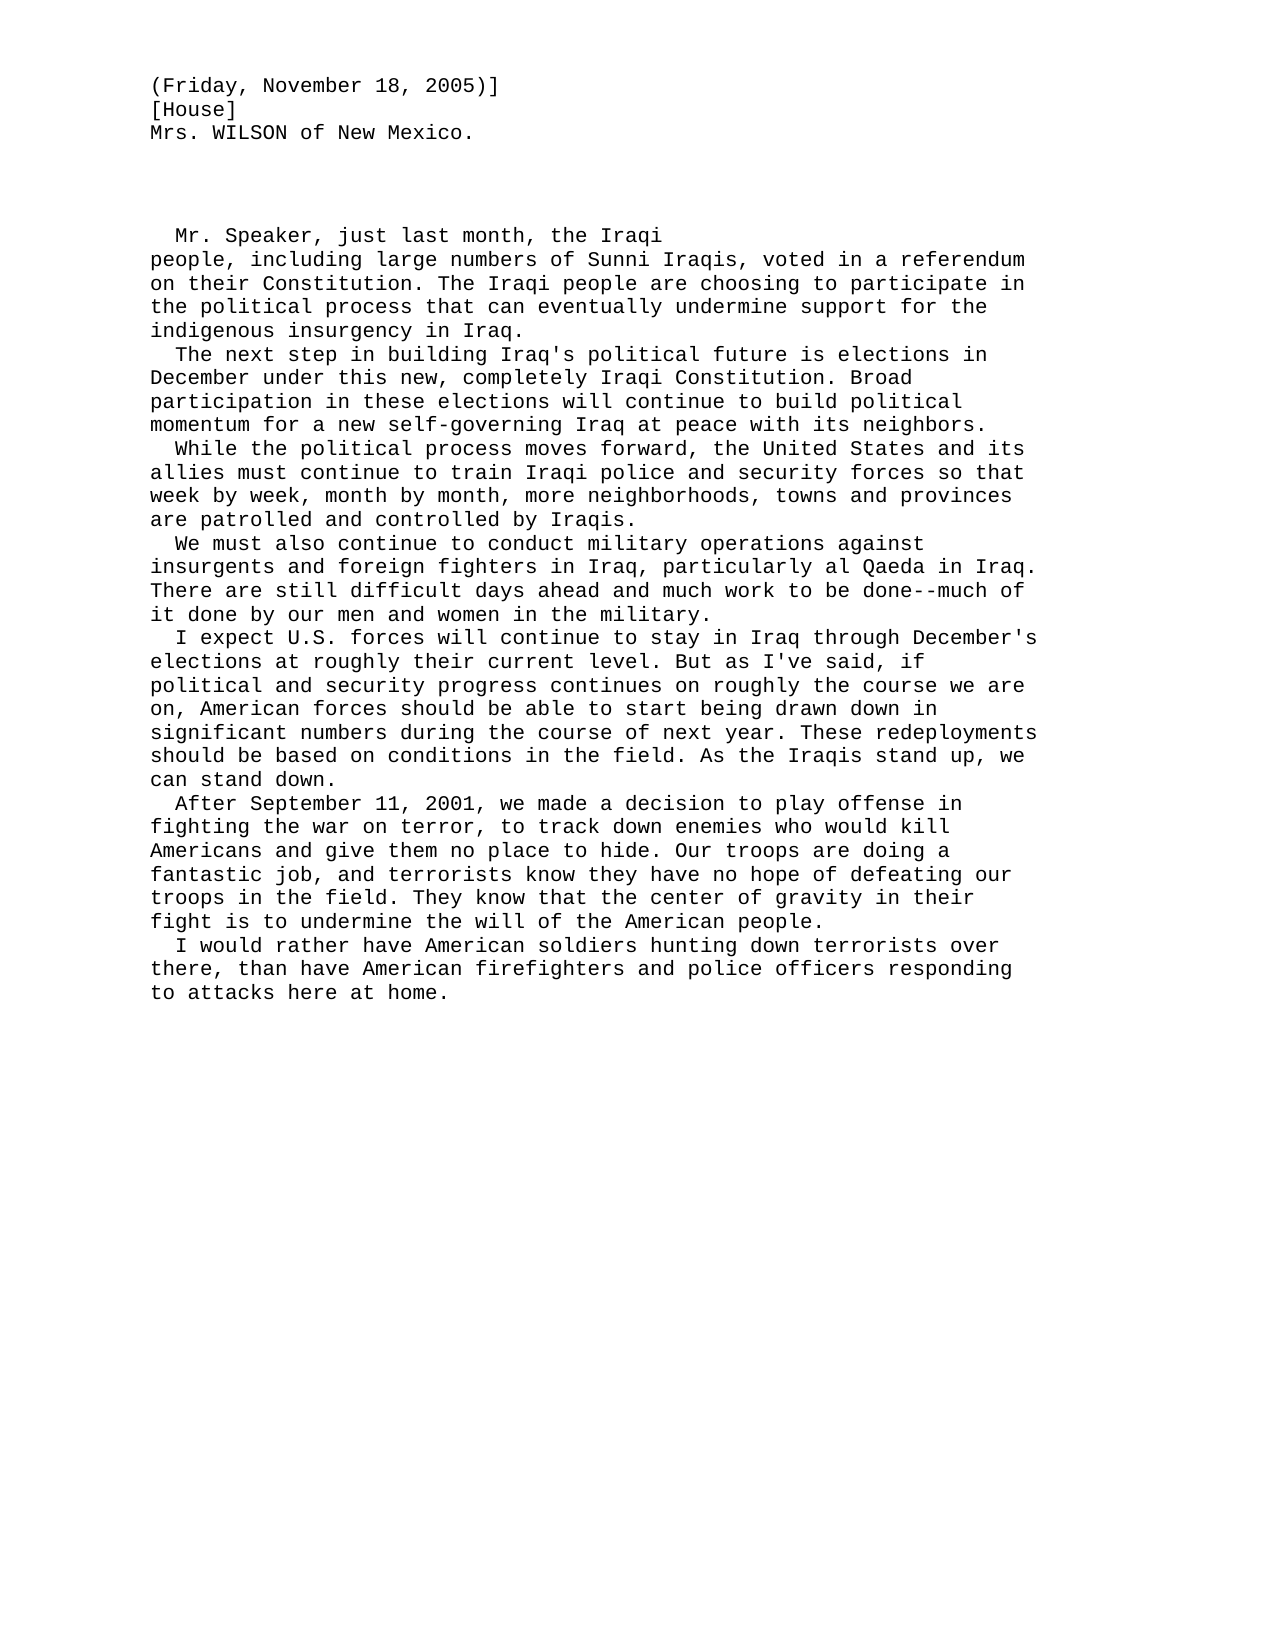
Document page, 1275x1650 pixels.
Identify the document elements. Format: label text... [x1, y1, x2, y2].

text should be based on conditions in the field. As the Iraqis stand up, we [150, 746, 1125, 769]
text week by week, month by month, more neighborhoods, towns and provinces [150, 485, 1125, 509]
text political and security progress continues on roughly the course we are [150, 674, 1125, 698]
text momentum for a new self-governing Iraq at peace with its neighbors. [150, 414, 1125, 438]
text After September 11, 2001, we made a decision to play offense in [150, 793, 1125, 816]
text to attacks here at home. [150, 982, 1125, 1006]
text there, than have American firefighters and police officers responding [150, 958, 1125, 982]
text significant numbers during the course of next year. These redeployments [150, 722, 1125, 746]
text Americans and give them no place to hide. Our troops are doing a [150, 840, 1125, 864]
text I expect U.S. forces will continue to stay in Iraq through December's [150, 627, 1125, 651]
text Mr. Speaker, just last month, the Iraqi [150, 225, 1125, 249]
text I would rather have American soldiers hunting down terrorists over [150, 935, 1125, 958]
text December under this new, completely Iraqi Constitution. Broad [150, 367, 1125, 391]
text We must also continue to conduct military operations against [150, 533, 1125, 556]
text elections at roughly their current level. But as I've said, if [150, 651, 1125, 674]
text it done by our men and women in the military. [150, 604, 1125, 627]
text can stand down. [150, 769, 1125, 793]
text fighting the war on terror, to track down enemies who would kill [150, 816, 1125, 840]
text people, including large numbers of Sunni Iraqis, voted in a referendum [150, 249, 1125, 273]
text fight is to undermine the will of the American people. [150, 911, 1125, 935]
text on, American forces should be able to start being drawn down in [150, 698, 1125, 722]
text indigenous insurgency in Iraq. [150, 320, 1125, 343]
text are patrolled and controlled by Iraqis. [150, 509, 1125, 533]
text participation in these elections will continue to build political [150, 391, 1125, 414]
text The next step in building Iraq's political future is elections in [150, 343, 1125, 367]
text troops in the field. They know that the center of gravity in their [150, 887, 1125, 911]
text While the political process moves forward, the United States and its [150, 438, 1125, 462]
text allies must continue to train Iraqi police and security forces so that [150, 462, 1125, 485]
text insurgents and foreign fighters in Iraq, particularly al Qaeda in Iraq. [150, 556, 1125, 580]
text fantastic job, and terrorists know they have no hope of defeating our [150, 864, 1125, 887]
text on their Constitution. The Iraqi people are choosing to participate in [150, 273, 1125, 296]
text There are still difficult days ahead and much work to be done--much of [150, 580, 1125, 604]
text the political process that can eventually undermine support for the [150, 296, 1125, 320]
